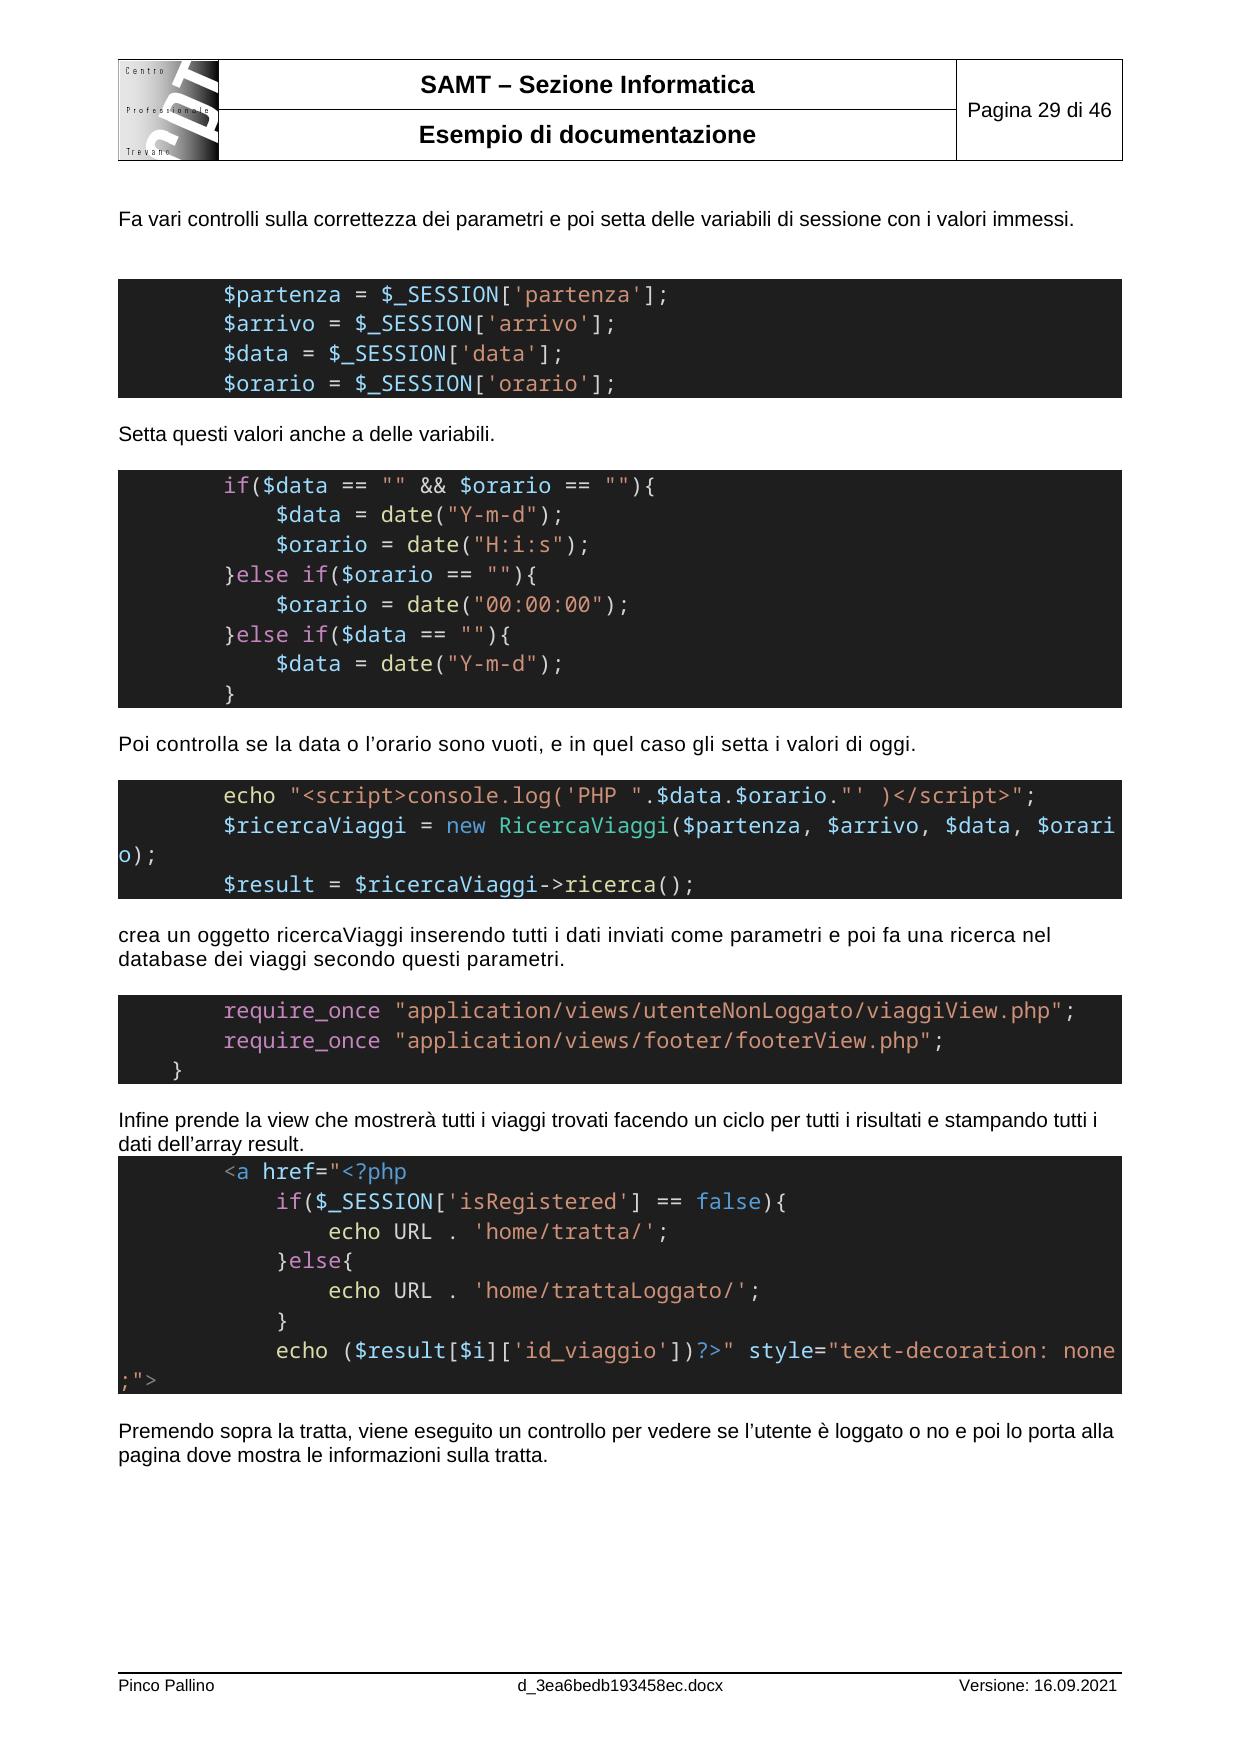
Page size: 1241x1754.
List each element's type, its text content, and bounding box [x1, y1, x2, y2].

text if($data == "" && $orario == ""){ [118, 470, 1122, 499]
text require_once "application/views/utenteNonLoggato/viaggiView.php"; [118, 995, 1122, 1025]
text Fa vari controlli sulla correttezza dei parametri e poi setta delle variabili di sessione con i valori immessi. [118, 207, 1122, 231]
text $orario = date("00:00:00"); [118, 589, 1122, 619]
text }else if($orario == ""){ [118, 559, 1122, 589]
picture [118, 60, 219, 160]
text $data = date("Y-m-d"); [118, 499, 1122, 529]
text } [118, 678, 1122, 708]
text $ricercaViaggi = new RicercaViaggi($partenza, $arrivo, $data, $orario); [118, 810, 1122, 869]
text $partenza = $_SESSION['partenza']; [118, 279, 1122, 308]
text } [118, 1054, 1122, 1084]
text echo URL . 'home/trattaLoggato/'; [118, 1275, 1122, 1305]
text Infine prende la view che mostrerà tutti i viaggi trovati facendo un ciclo per tutti i risultati e stampando tutti i dati dell’array result. [118, 1108, 1122, 1156]
text <a href="<?php [118, 1156, 1122, 1186]
text $orario = date("H:i:s"); [118, 529, 1122, 559]
text echo "<script>console.log('PHP ".$data.$orario."' )</script>"; [118, 780, 1122, 810]
text echo ($result[$i]['id_viaggio'])?>" style="text-decoration: none;"> [118, 1335, 1122, 1394]
text Poi controlla se la data o l’orario sono vuoti, e in quel caso gli setta i valori di oggi. [118, 732, 1122, 756]
text $data = $_SESSION['data']; [118, 338, 1122, 368]
text }else if($data == ""){ [118, 619, 1122, 648]
text } [118, 1305, 1122, 1335]
text echo URL . 'home/tratta/'; [118, 1216, 1122, 1246]
text $orario = $_SESSION['orario']; [118, 368, 1122, 398]
text $result = $ricercaViaggi->ricerca(); [118, 869, 1122, 899]
text $arrivo = $_SESSION['arrivo']; [118, 308, 1122, 338]
text crea un oggetto ricercaViaggi inserendo tutti i dati inviati come parametri e poi fa una ricerca nel database dei viaggi secondo questi parametri. [118, 923, 1122, 971]
text if($_SESSION['isRegistered'] == false){ [118, 1186, 1122, 1216]
text }else{ [118, 1246, 1122, 1275]
text require_once "application/views/footer/footerView.php"; [118, 1025, 1122, 1054]
text Premendo sopra la tratta, viene eseguito un controllo per vedere se l’utente è loggato o no e poi lo porta alla pagina dove mostra le informazioni sulla tratta. [118, 1418, 1122, 1466]
text Setta questi valori anche a delle variabili. [118, 422, 1122, 446]
text $data = date("Y-m-d"); [118, 648, 1122, 678]
